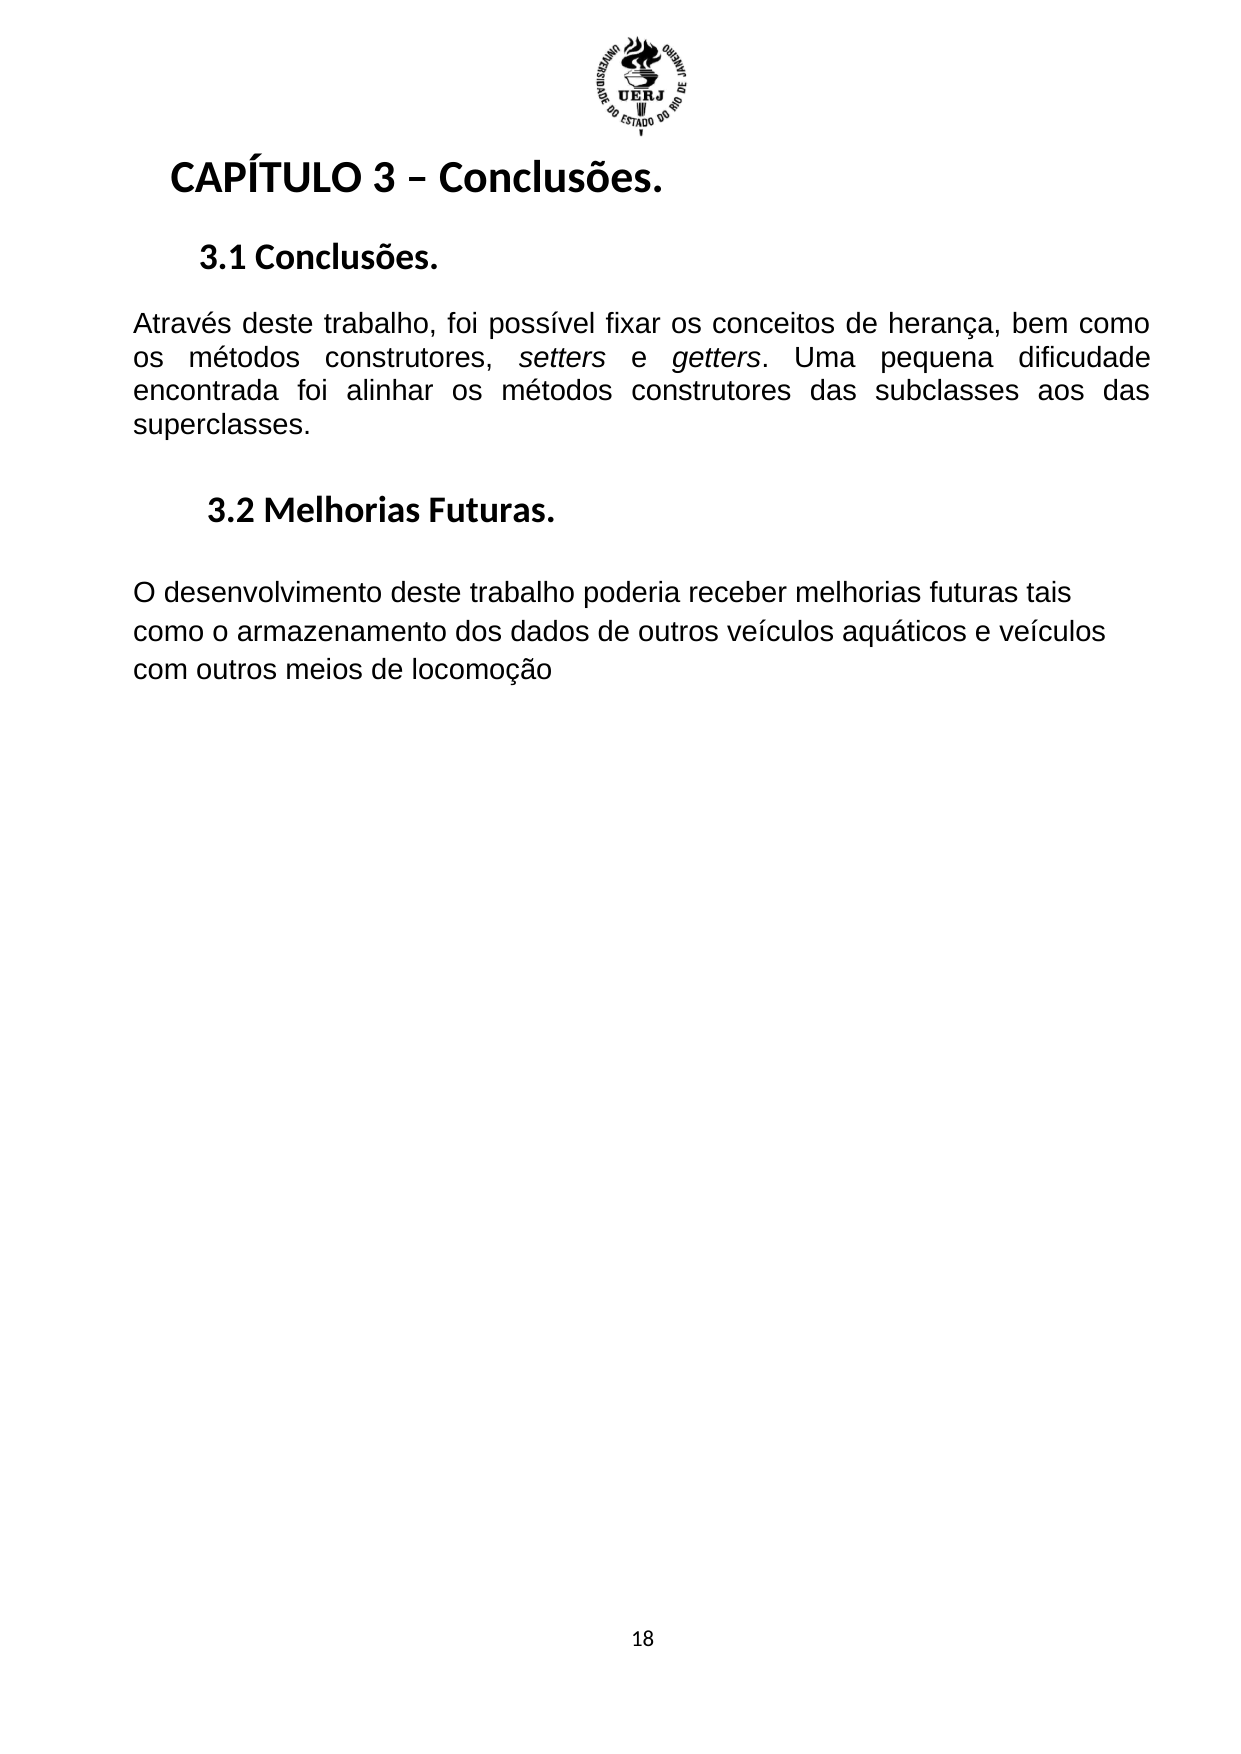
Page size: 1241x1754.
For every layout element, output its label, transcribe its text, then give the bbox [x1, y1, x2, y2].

text 3.2 Melhorias Futuras. [133, 486, 1152, 532]
text O desenvolvimento deste trabalho poderia receber melhorias futuras tais como o armazenamento dos dados de outros veículos aquáticos e veículos com outros meios de locomoção [133, 575, 1152, 686]
text CAPÍTULO 3 – Conclusões. [170, 148, 1152, 203]
text Através deste trabalho, foi possível fixar os conceitos de herança, bem como os métodos construtores, setters e getters. Uma pequena dificudade encontrada foi alinhar os métodos construtores das subclasses aos das superclasses. [133, 306, 1152, 440]
picture [586, 29, 699, 145]
text 3.1 Conclusões. [170, 233, 1152, 278]
